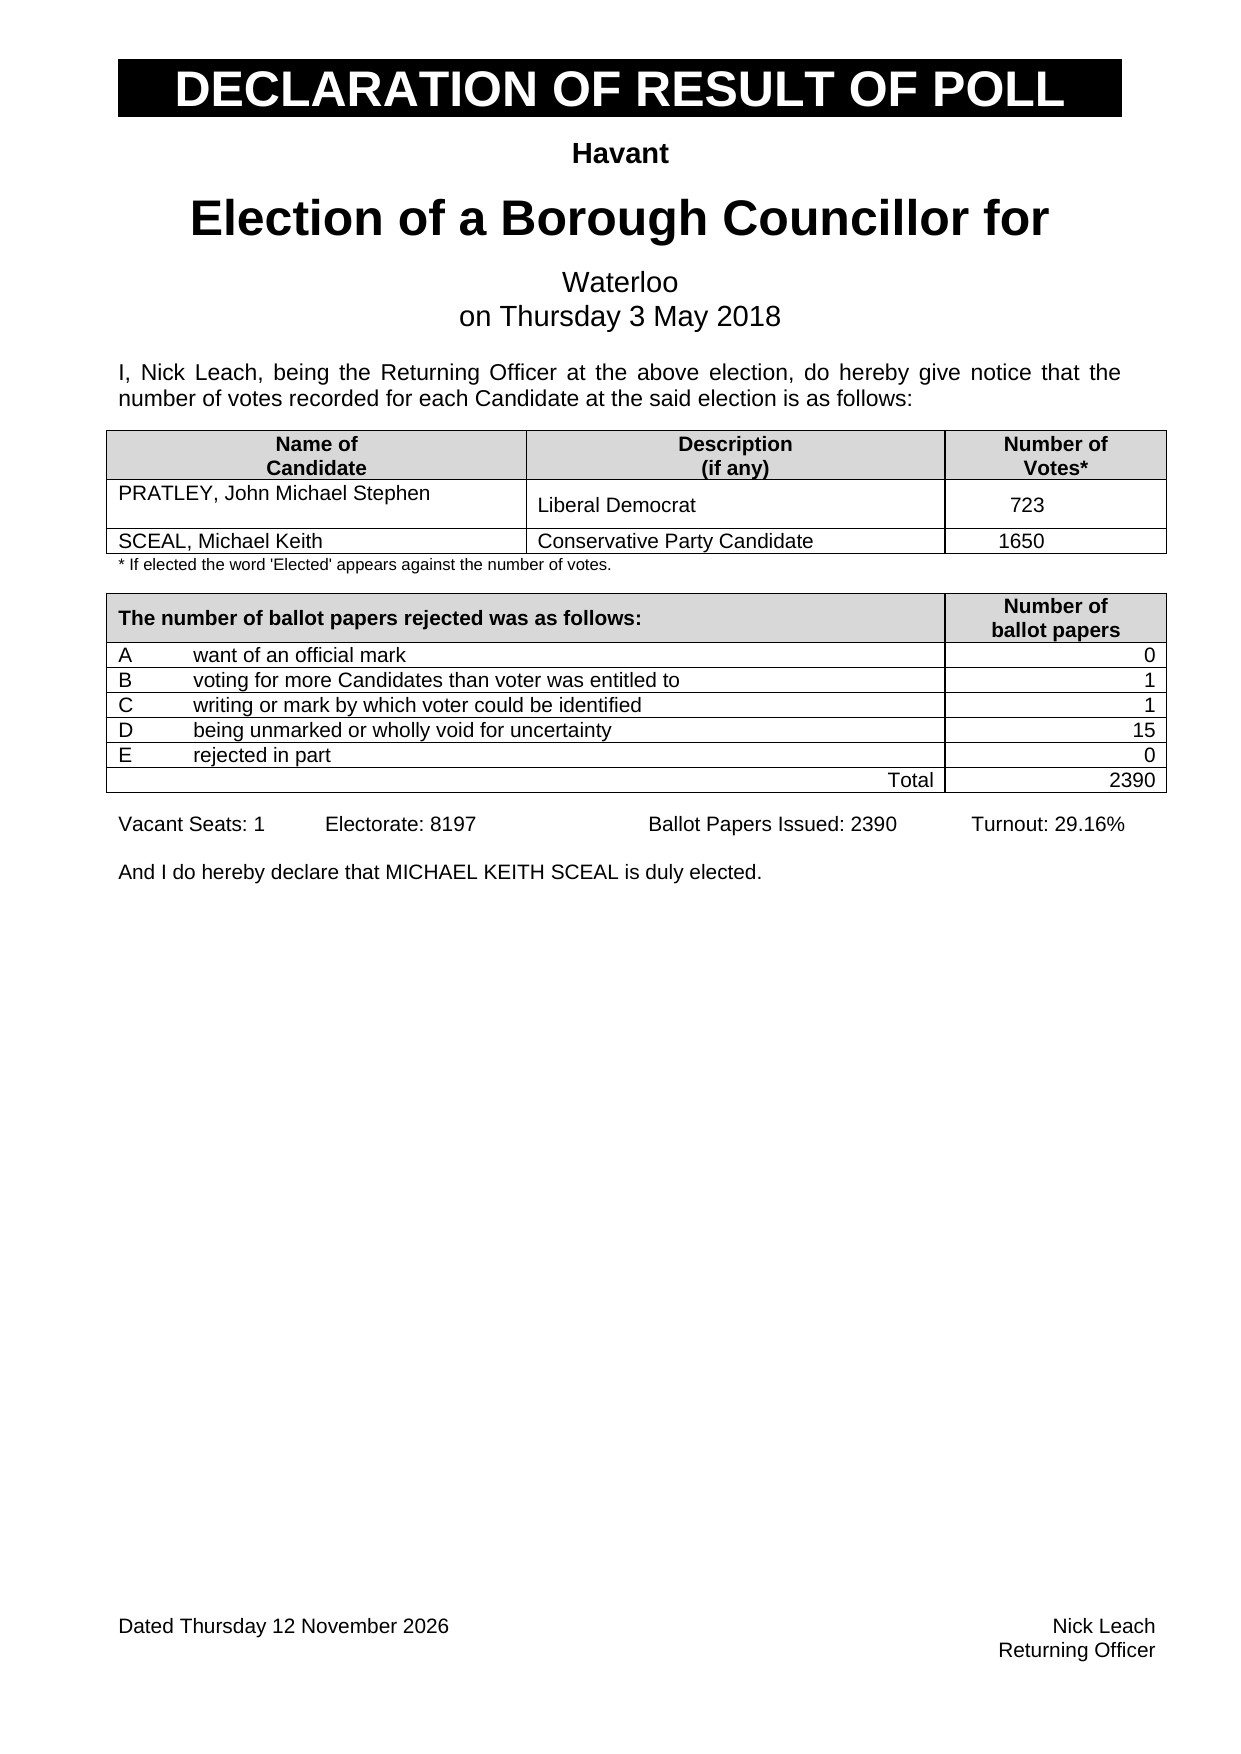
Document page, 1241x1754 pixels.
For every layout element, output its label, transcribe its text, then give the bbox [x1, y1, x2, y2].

table_cell 0 [946, 643, 1166, 667]
table_cell SCEAL, Michael Keith [107, 529, 526, 553]
table_cell C writing or mark by which voter could be identified [107, 693, 944, 717]
table_header Ballot Papers Issued: 2390 [637, 812, 960, 836]
table_cell 723 [946, 480, 1056, 528]
table_cell 2390 [946, 768, 1166, 792]
text And I do hereby declare that MICHAEL KEITH SCEAL is duly elected. [118, 860, 1122, 884]
text * If elected the word 'Elected' appears against the number of votes. [118, 554, 1122, 573]
table_cell [1056, 529, 1166, 553]
table_cell 1650 [946, 529, 1056, 553]
table_cell [1056, 480, 1166, 528]
table_cell 15 [946, 718, 1166, 742]
text Havant [118, 136, 1122, 169]
text I, Nick Leach, being the Returning Officer at the above election, do hereby give notice that the number of votes recorded for each Candidate at the said election is as follows: [118, 358, 1122, 411]
table_header Vacant Seats: 1 [107, 812, 313, 836]
text Election of a Borough Councillor for [118, 188, 1122, 246]
table_header The number of ballot papers rejected was as follows: [107, 594, 944, 642]
table_header Description (if any) [527, 431, 944, 479]
table_cell Conservative Party Candidate [527, 529, 944, 553]
table_cell 0 [946, 743, 1166, 767]
table_cell 1 [946, 693, 1166, 717]
text Waterloo [118, 265, 1122, 299]
text on Thursday 3 May 2018 [118, 299, 1122, 332]
table_cell PRATLEY, John Michael Stephen [107, 480, 526, 528]
table_header Number of ballot papers [946, 594, 1166, 642]
table_header Electorate: 8197 [314, 812, 637, 836]
table_cell Total [107, 768, 944, 792]
table_cell 1 [946, 668, 1166, 692]
table_cell D being unmarked or wholly void for uncertainty [107, 718, 944, 742]
table_cell B voting for more Candidates than voter was entitled to [107, 668, 944, 692]
table_cell Liberal Democrat [527, 480, 944, 528]
table_header Name of Candidate [107, 431, 526, 479]
text DECLARATION OF RESULT OF POLL [118, 59, 1122, 117]
table_cell E rejected in part [107, 743, 944, 767]
table_cell A want of an official mark [107, 643, 944, 667]
table_header Number of Votes* [946, 431, 1166, 479]
table_header Turnout: 29.16% [960, 812, 1167, 836]
